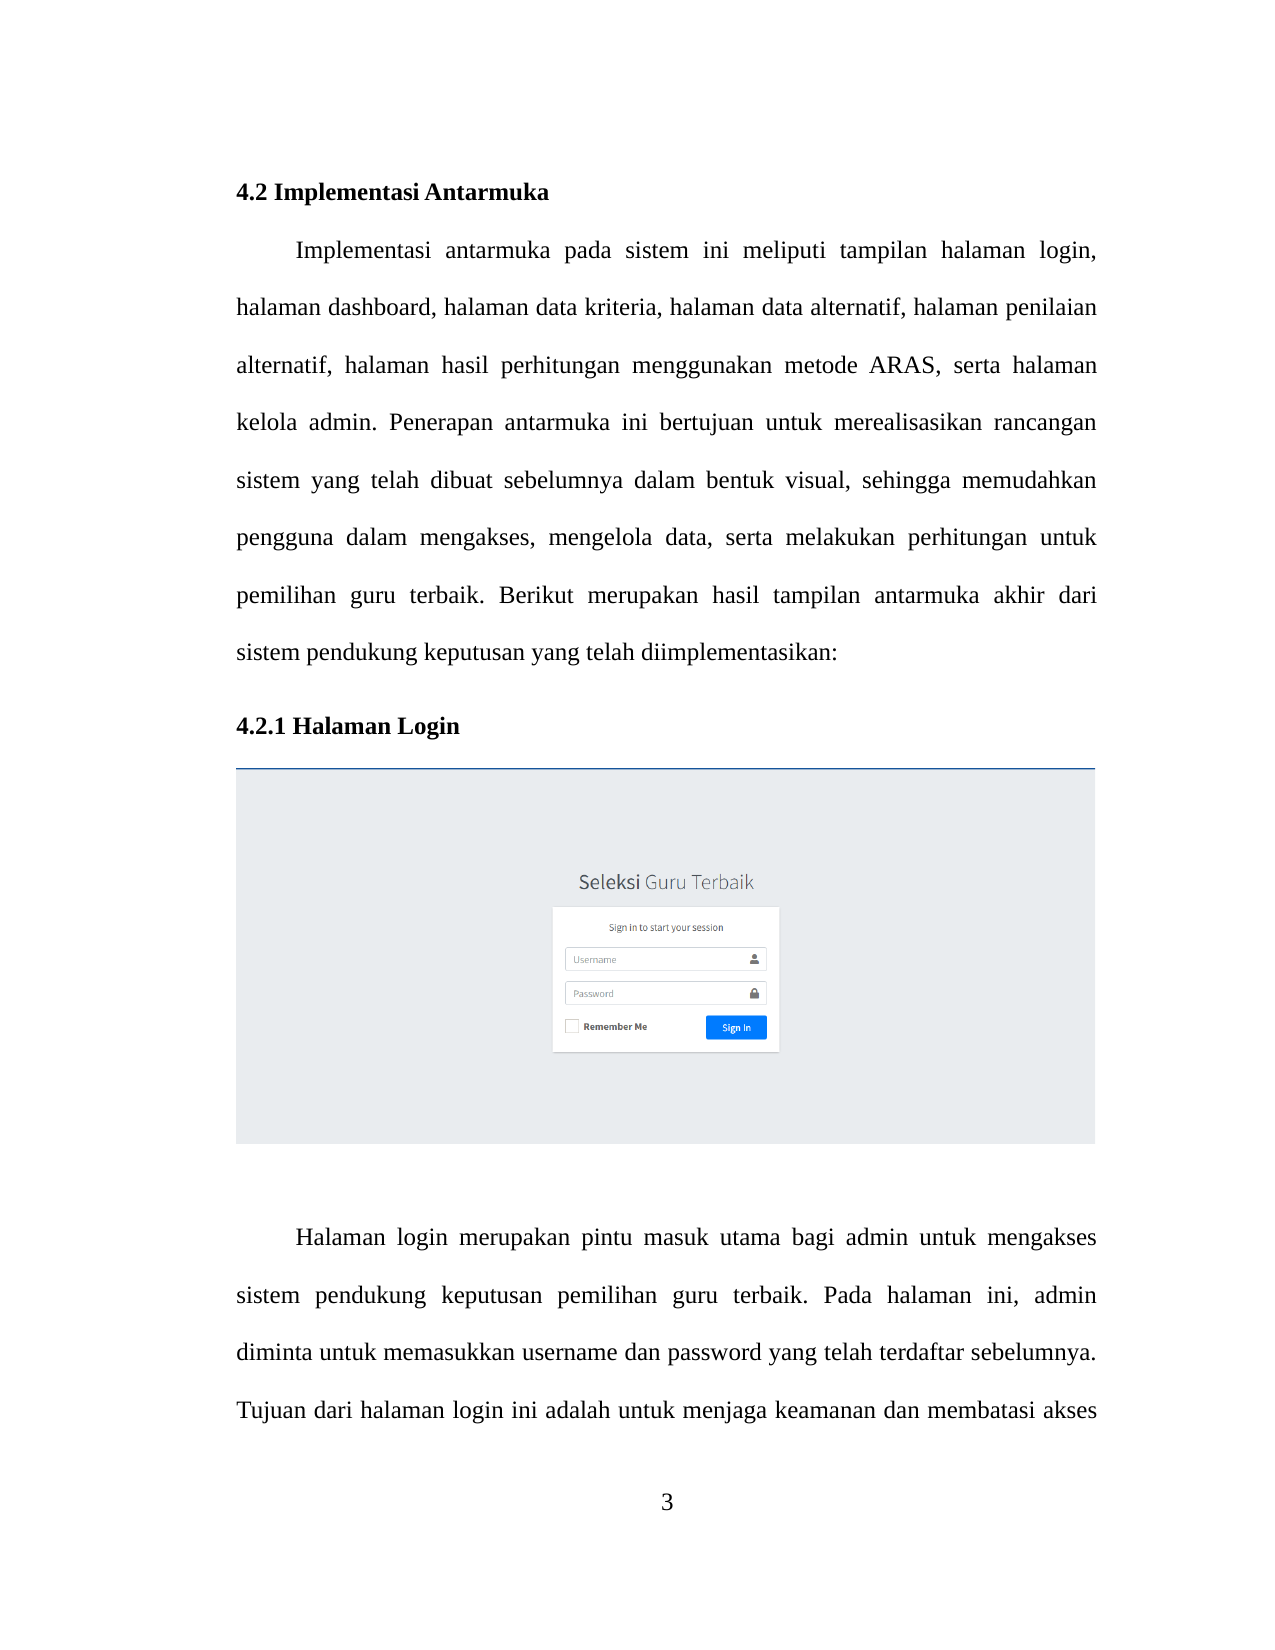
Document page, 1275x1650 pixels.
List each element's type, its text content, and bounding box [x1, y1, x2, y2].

picture [236, 768, 1096, 1144]
subtitle 4.2 Implementasi Antarmuka [236, 177, 1098, 206]
text Implementasi antarmuka pada sistem ini meliputi tampilan halaman login, halaman dashboard, halaman data kriteria, halaman data alternatif, halaman penilaian alternatif, halaman hasil perhitungan menggunakan metode ARAS, serta halaman kelola admin. Penerapan antarmuka ini bertujuan untuk merealisasikan rancangan sistem yang telah dibuat sebelumnya dalam bentuk visual, sehingga memudahkan pengguna dalam mengakses, mengelola data, serta melakukan perhitungan untuk pemilihan guru terbaik. Berikut merupakan hasil tampilan antarmuka akhir dari sistem pendukung keputusan yang telah diimplementasikan: [236, 235, 1098, 666]
subtitle 4.2.1 Halaman Login [236, 711, 1098, 740]
